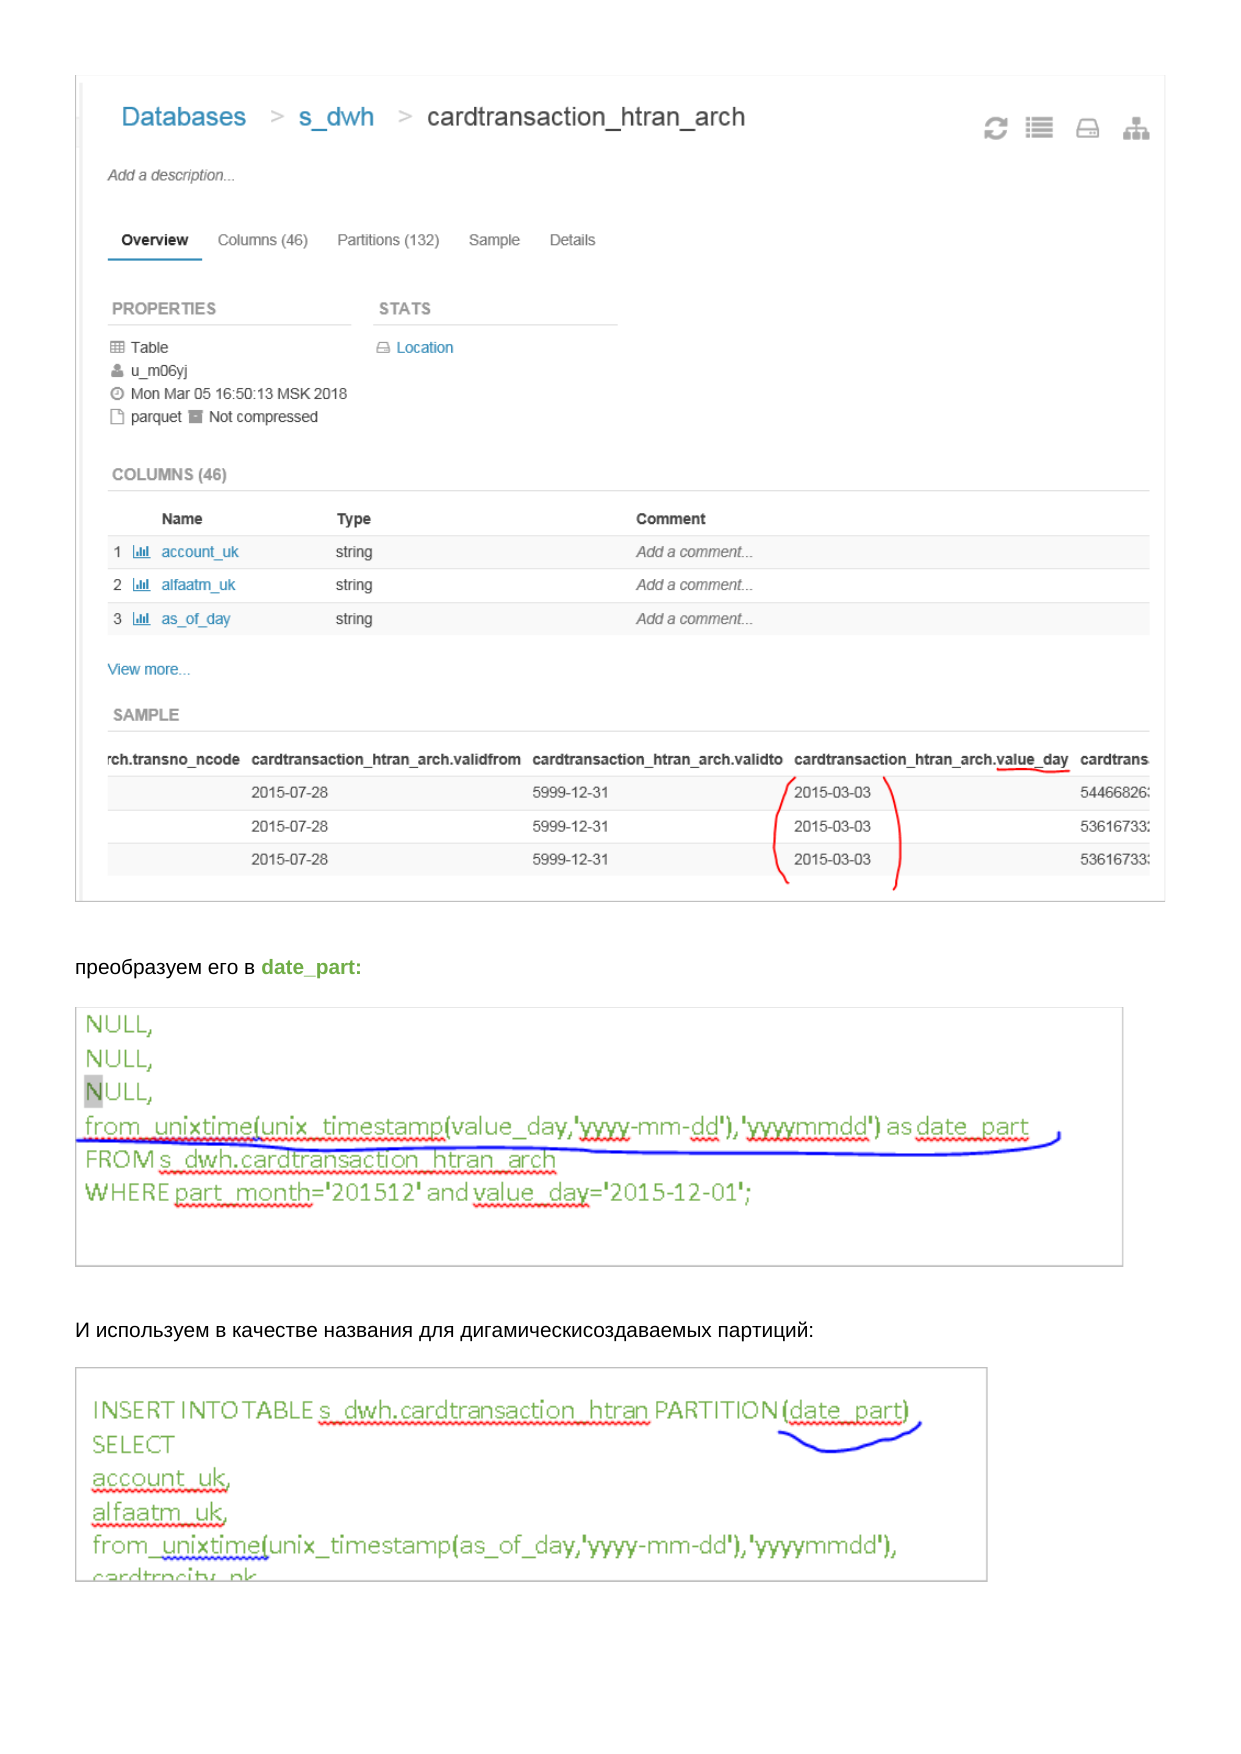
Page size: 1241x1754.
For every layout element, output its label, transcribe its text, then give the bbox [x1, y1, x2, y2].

text И используем в качестве названия для дигамическисоздаваемых партиций: [75, 1318, 1165, 1342]
picture [75, 1007, 1124, 1267]
picture [75, 1367, 988, 1582]
picture [75, 75, 1166, 902]
text преобразуем его в date_part: [75, 955, 1165, 979]
